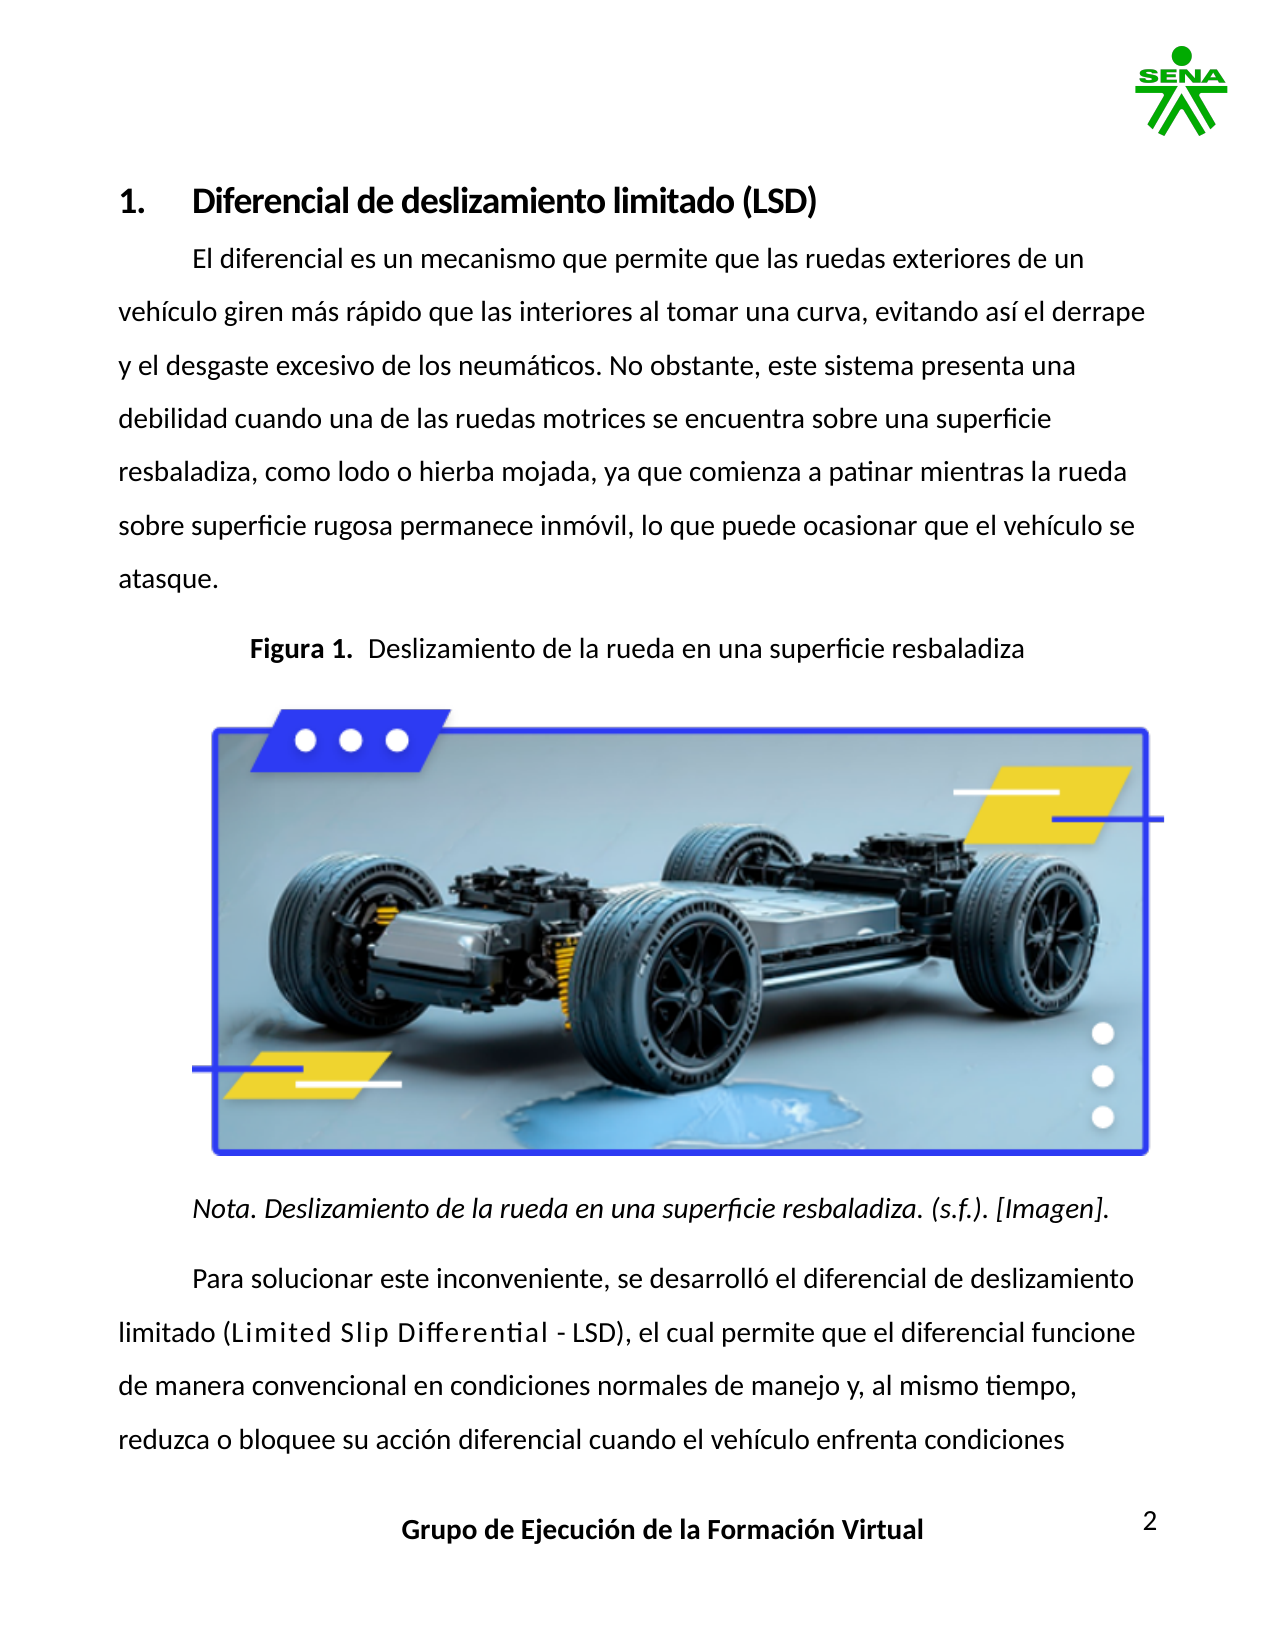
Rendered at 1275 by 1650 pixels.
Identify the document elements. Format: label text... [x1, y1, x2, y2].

text Nota. Deslizamiento de la rueda en una superficie resbaladiza. (s.f.). [Imagen]. [118, 1191, 1157, 1226]
text El diferencial es un mecanismo que permite que las ruedas exteriores de un vehículo giren más rápido que las interiores al tomar una curva, evitando así el derrape y el desgaste excesivo de los neumáticos. No obstante, este sistema presenta una debilidad cuando una de las ruedas motrices se encuentra sobre una superficie resbaladiza, como lodo o hierba mojada, ya que comienza a patinar mientras la rueda sobre superficie rugosa permanece inmóvil, lo que puede ocasionar que el vehículo se atasque. [118, 240, 1157, 596]
subtitle Diferencial de deslizamiento limitado (LSD) [118, 177, 1157, 223]
picture [1135, 46, 1228, 136]
picture [192, 700, 1165, 1156]
text Deslizamiento de la rueda en una superficie resbaladiza [118, 630, 1157, 666]
